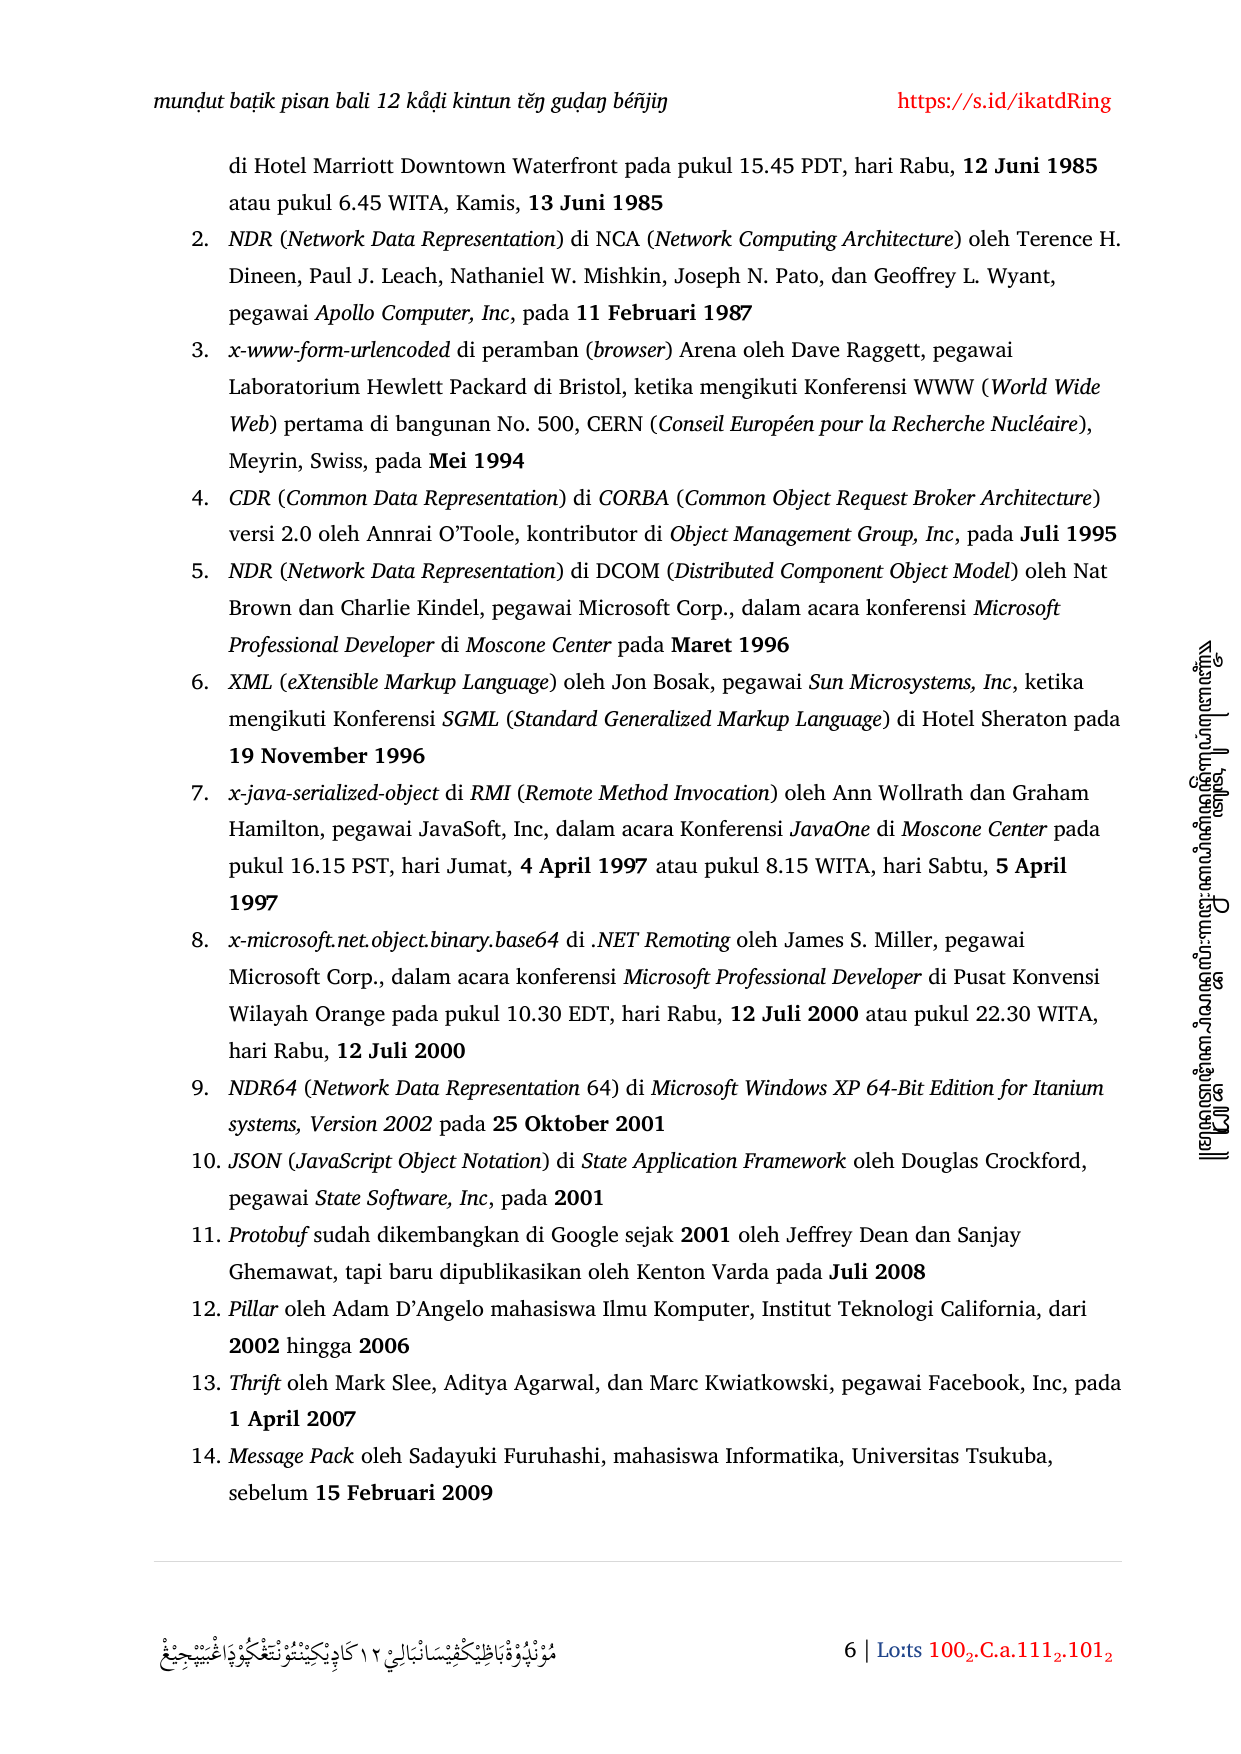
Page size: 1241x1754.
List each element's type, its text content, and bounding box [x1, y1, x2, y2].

list XML (eXtensible Markup Language) oleh Jon Bosak, pegawai Sun Microsystems, Inc, ketika mengikuti Konferensi SGML (Standard Generalized Markup Language) di Hotel Sheraton pada 19 November 1996 [191, 663, 1122, 773]
list CDR (Common Data Representation) di CORBA (Common Object Request Broker Architecture) versi 2.0 oleh Annrai O’Toole, kontributor di Object Management Group, Inc, pada Juli 1995 [191, 479, 1122, 551]
list Thrift oleh Mark Slee, Aditya Agarwal, dan Marc Kwiatkowski, pegawai Facebook, Inc, pada 1 April 2007 [191, 1364, 1122, 1436]
list Pillar oleh Adam D’Angelo mahasiswa Ilmu Komputer, Institut Teknologi California, dari 2002 hingga 2006 [191, 1290, 1122, 1363]
list NDR (Network Data Representation) di DCOM (Distributed Component Object Model) oleh Nat Brown dan Charlie Kindel, pegawai Microsoft Corp., dalam acara konferensi Microsoft Professional Developer di Moscone Center pada Maret 1996 [191, 552, 1122, 662]
list x-java-serialized-object di RMI (Remote Method Invocation) oleh Ann Wollrath dan Graham Hamilton, pegawai JavaSoft, Inc, dalam acara Konferensi JavaOne di Moscone Center pada pukul 16.15 PST, hari Jumat, 4 April 1997 atau pukul 8.15 WITA, hari Sabtu, 5 April 1997 [191, 774, 1122, 920]
list x-www-form-urlencoded di peramban (browser) Arena oleh Dave Raggett, pegawai Laboratorium Hewlett Packard di Bristol, ketika mengikuti Konferensi WWW (World Wide Web) pertama di bangunan No. 500, CERN (Conseil Européen pour la Recherche Nucléaire), Meyrin, Swiss, pada Mei 1994 [191, 331, 1122, 478]
list NDR64 (Network Data Representation 64) di Microsoft Windows XP 64-Bit Edition for Itanium systems, Version 2002 pada 25 Oktober 2001 [191, 1069, 1122, 1141]
list JSON (JavaScript Object Notation) di State Application Framework oleh Douglas Crockford, pegawai State Software, Inc, pada 2001 [191, 1142, 1122, 1215]
list Protobuf sudah dikembangkan di Google sejak 2001 oleh Jeffrey Dean dan Sanjay Ghemawat, tapi baru dipublikasikan oleh Kenton Varda pada Juli 2008 [191, 1216, 1122, 1289]
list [191, 147, 1122, 219]
list x-microsoft.net.object.binary.base64 di .NET Remoting oleh James S. Miller, pegawai Microsoft Corp., dalam acara konferensi Microsoft Professional Developer di Pusat Konvensi Wilayah Orange pada pukul 10.30 EDT, hari Rabu, 12 Juli 2000 atau pukul 22.30 WITA, hari Rabu, 12 Juli 2000 [191, 921, 1122, 1068]
list NDR (Network Data Representation) di NCA (Network Computing Architecture) oleh Terence H. Dineen, Paul J. Leach, Nathaniel W. Mishkin, Joseph N. Pato, dan Geoffrey L. Wyant, pegawai Apollo Computer, Inc, pada 11 Februari 1987 [191, 221, 1122, 330]
list Message Pack oleh Sadayuki Furuhashi, mahasiswa Informatika, Universitas Tsukuba, sebelum 15 Februari 2009 [191, 1437, 1122, 1510]
